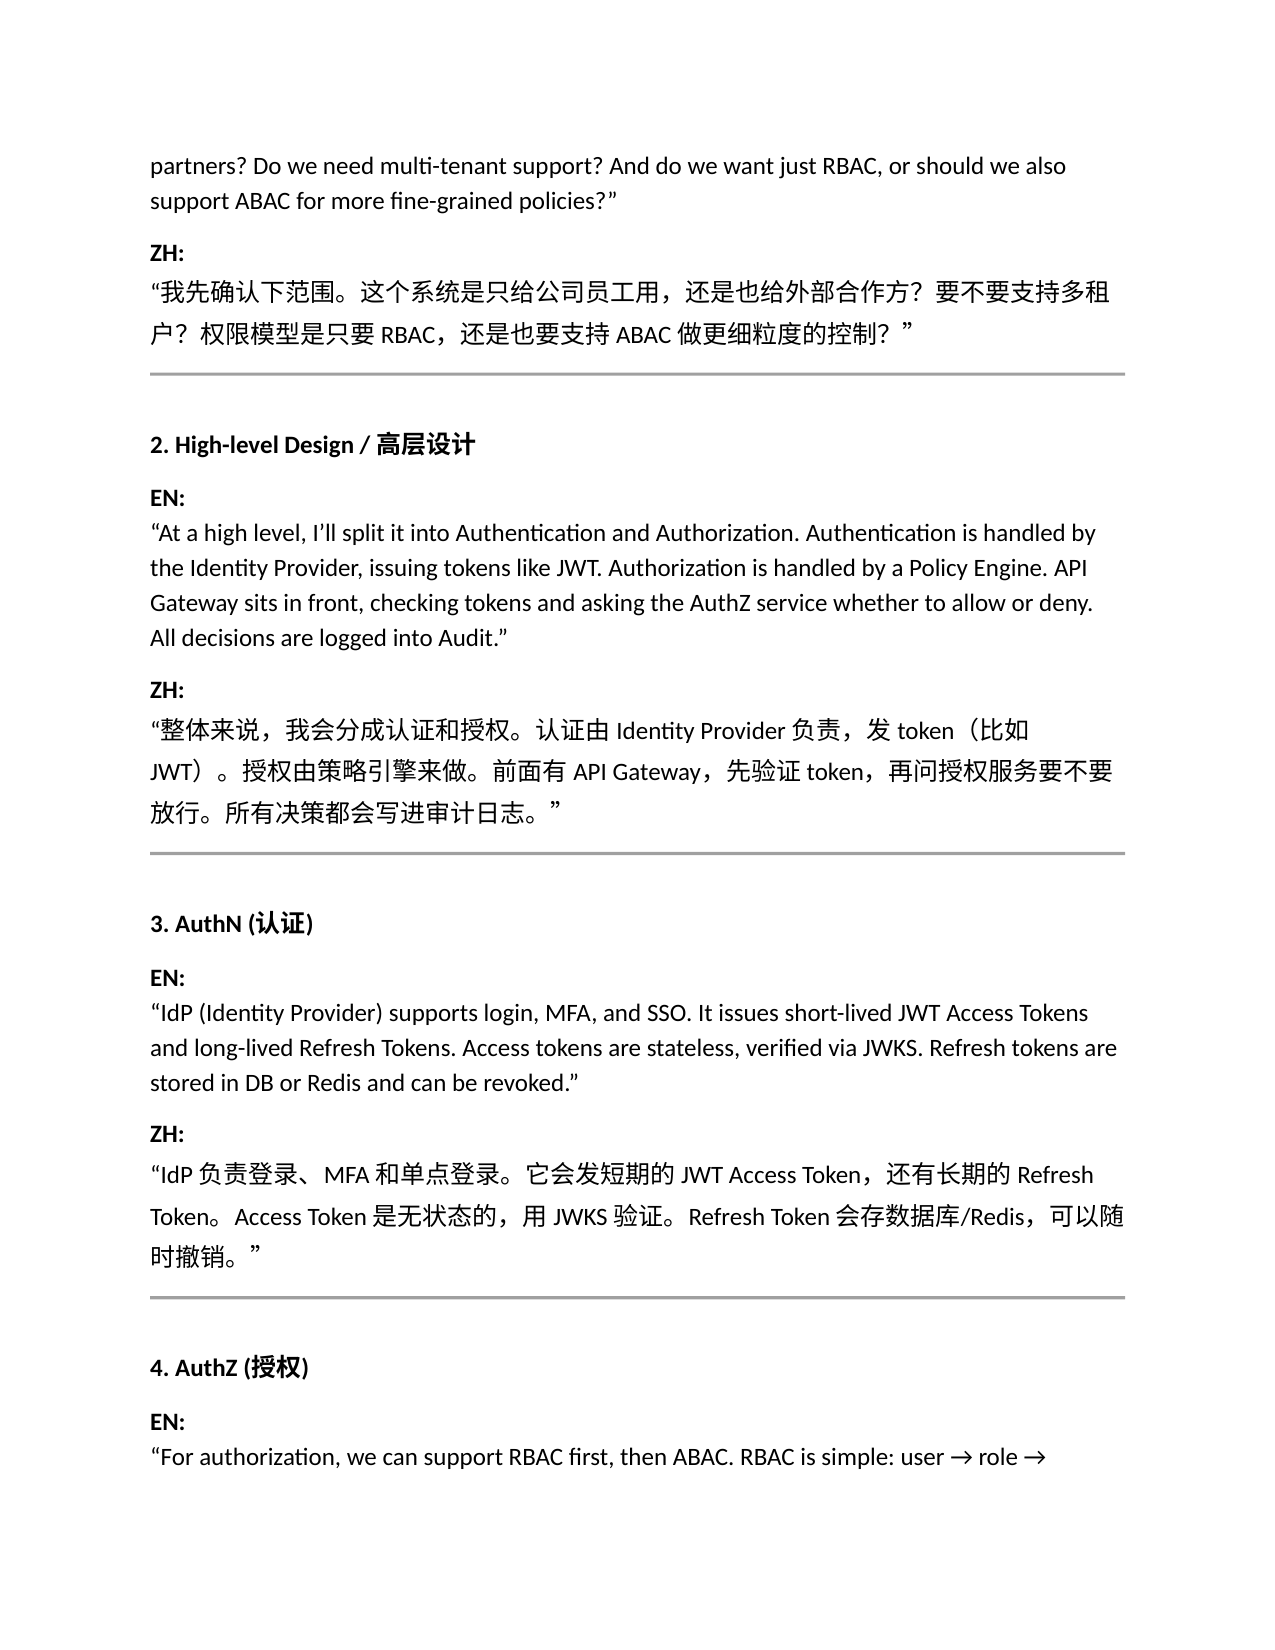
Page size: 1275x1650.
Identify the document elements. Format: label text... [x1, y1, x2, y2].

text ZH: “我先确认下范围。这个系统是只给公司员工用，还是也给外部合作方？要不要支持多租户？权限模型是只要 RBAC，还是也要支持 ABAC 做更细粒度的控制？” [150, 237, 1125, 351]
text 3. AuthN (认证) [150, 903, 1125, 940]
text ZH: “IdP 负责登录、MFA 和单点登录。它会发短期的 JWT Access Token，还有长期的 Refresh Token。Access Token 是无状态的，用 JWKS 验证。Refresh Token 会存数据库/Redis，可以随时撤销。” [150, 1118, 1125, 1274]
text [150, 150, 1125, 216]
text EN: “At a high level, I’ll split it into Authentication and Authorization. Authentication is handled by the Identity Provider, issuing tokens like JWT. Authorization is handled by a Policy Engine. API Gateway sits in front, checking tokens and asking the AuthZ service whether to allow or deny. All decisions are logged into Audit.” [150, 483, 1125, 653]
text ZH: “整体来说，我会分成认证和授权。认证由 Identity Provider 负责，发 token（比如 JWT）。授权由策略引擎来做。前面有 API Gateway，先验证 token，再问授权服务要不要放行。所有决策都会写进审计日志。” [150, 674, 1125, 830]
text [150, 1406, 1125, 1472]
text 4. AuthZ (授权) [150, 1348, 1125, 1384]
text EN: “IdP (Identity Provider) supports login, MFA, and SSO. It issues short-lived JWT Access Tokens and long-lived Refresh Tokens. Access tokens are stateless, verified via JWKS. Refresh tokens are stored in DB or Redis and can be revoked.” [150, 962, 1125, 1097]
text 2. High-level Design / 高层设计 [150, 424, 1125, 461]
